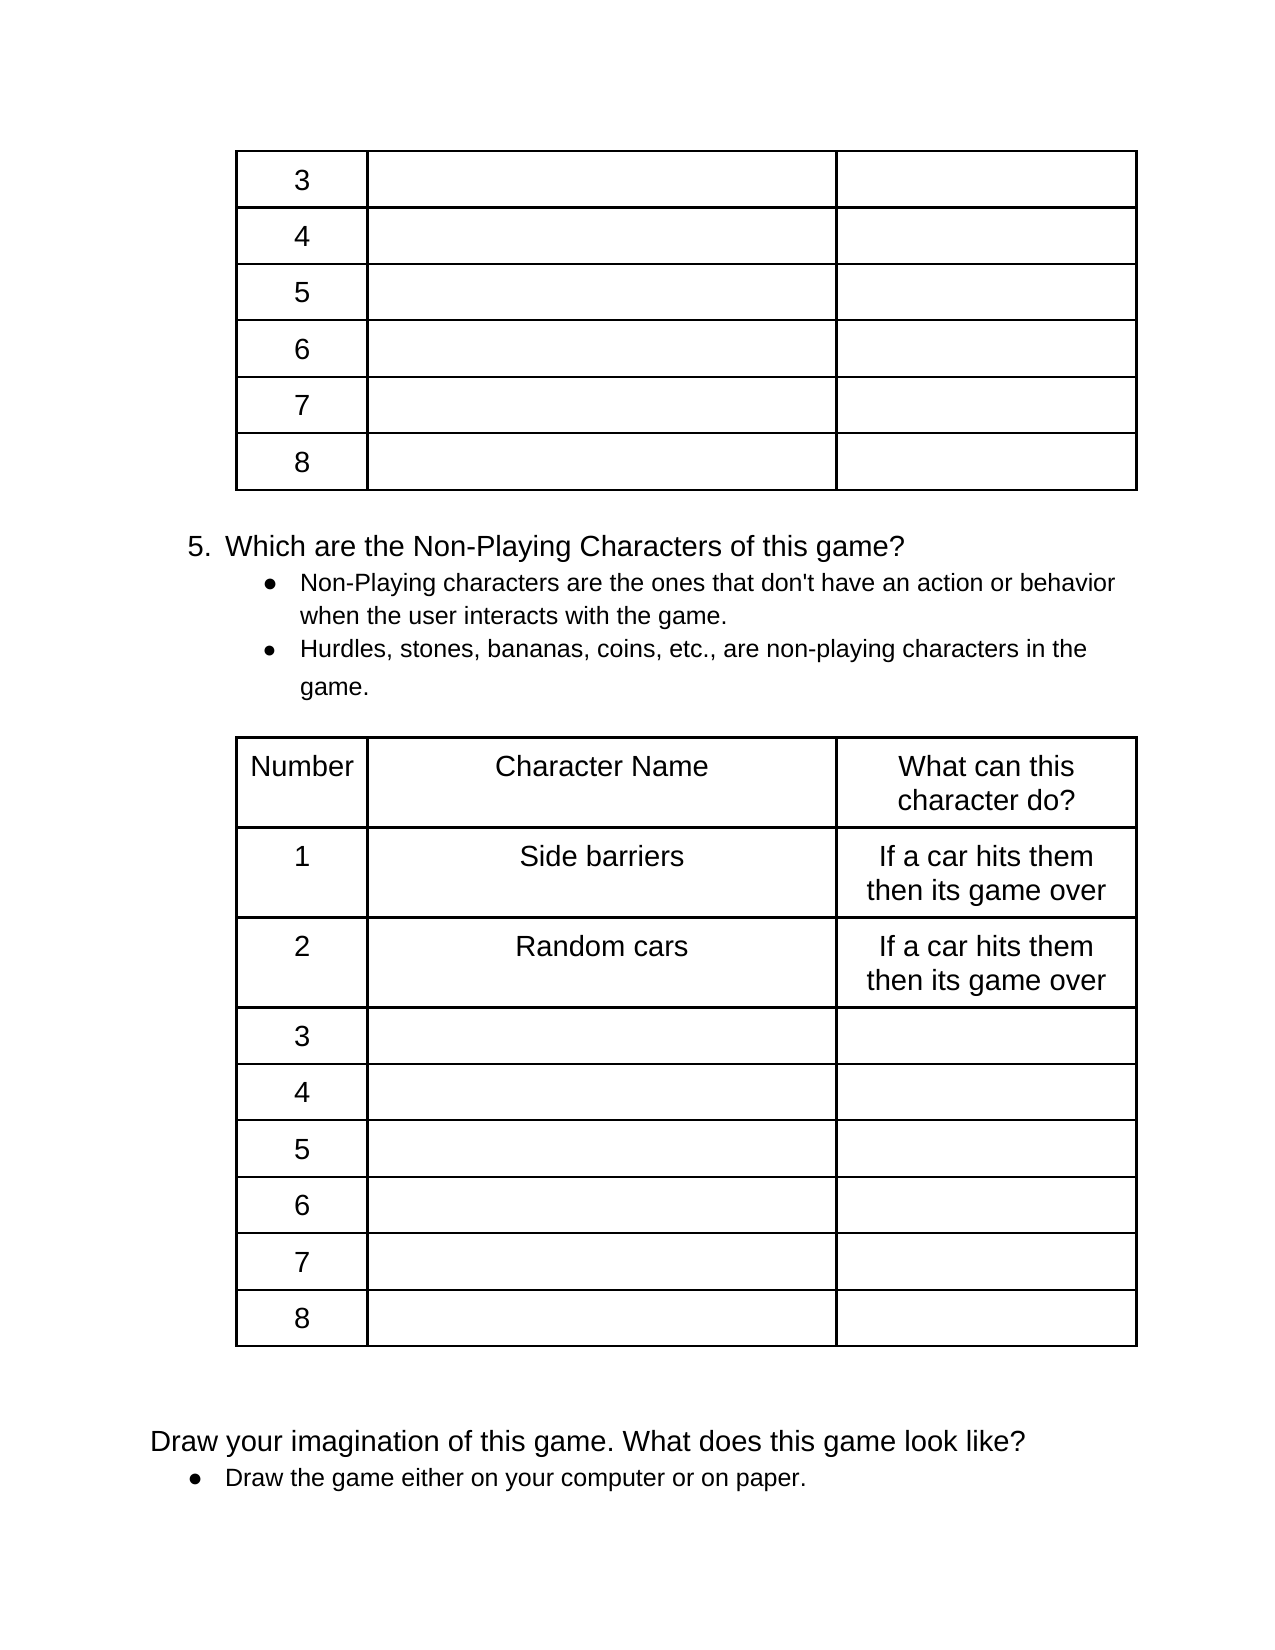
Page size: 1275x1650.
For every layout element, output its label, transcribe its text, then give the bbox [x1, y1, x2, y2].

table_cell [369, 434, 835, 489]
text Draw your imagination of this game. What does this game look like? [150, 1424, 1125, 1458]
table_cell [838, 209, 1135, 263]
table_cell If a car hits them then its game over [838, 829, 1135, 916]
table_cell Random cars [369, 919, 835, 1006]
table_cell 8 [238, 434, 366, 489]
table_cell [838, 434, 1135, 489]
table_cell [369, 265, 835, 319]
table_cell [838, 378, 1135, 432]
table_cell 4 [238, 1065, 366, 1119]
table_cell [838, 1065, 1135, 1119]
list Draw the game either on your computer or on paper. [187, 1463, 1125, 1492]
table_cell [838, 152, 1135, 206]
table_cell 7 [238, 378, 366, 432]
table_cell [369, 152, 835, 206]
table_cell [838, 1121, 1135, 1176]
table_cell [838, 265, 1135, 319]
table_cell [369, 1009, 835, 1063]
table_header Character Name [369, 739, 835, 826]
table_header Number [238, 739, 366, 826]
table_cell [838, 1009, 1135, 1063]
list Hurdles, stones, bananas, coins, etc., are non-playing characters in the game. [262, 634, 1125, 701]
table_cell 4 [238, 209, 366, 263]
table_cell [369, 1178, 835, 1232]
table_cell [369, 1291, 835, 1345]
table_cell If a car hits them then its game over [838, 919, 1135, 1006]
table_cell 5 [238, 1121, 366, 1176]
table_cell Side barriers [369, 829, 835, 916]
table_cell 6 [238, 1178, 366, 1232]
table_cell [369, 378, 835, 432]
table_cell 2 [238, 919, 366, 1006]
table_cell 6 [238, 321, 366, 376]
table_cell 3 [238, 1009, 366, 1063]
table_cell [369, 321, 835, 376]
table_cell 7 [238, 1234, 366, 1289]
table_cell [838, 1178, 1135, 1232]
table_cell 3 [238, 152, 366, 206]
table_cell 8 [238, 1291, 366, 1345]
table_header What can this character do? [838, 739, 1135, 826]
table_cell [369, 209, 835, 263]
table_cell [838, 321, 1135, 376]
list Non-Playing characters are the ones that don't have an action or behavior when the user interacts with the game. [262, 568, 1125, 630]
list Which are the Non-Playing Characters of this game? [187, 529, 1125, 563]
table_cell [838, 1234, 1135, 1289]
table_cell [369, 1121, 835, 1176]
table_cell [369, 1234, 835, 1289]
table_cell [838, 1291, 1135, 1345]
table_cell 5 [238, 265, 366, 319]
table_cell 1 [238, 829, 366, 916]
table_cell [369, 1065, 835, 1119]
